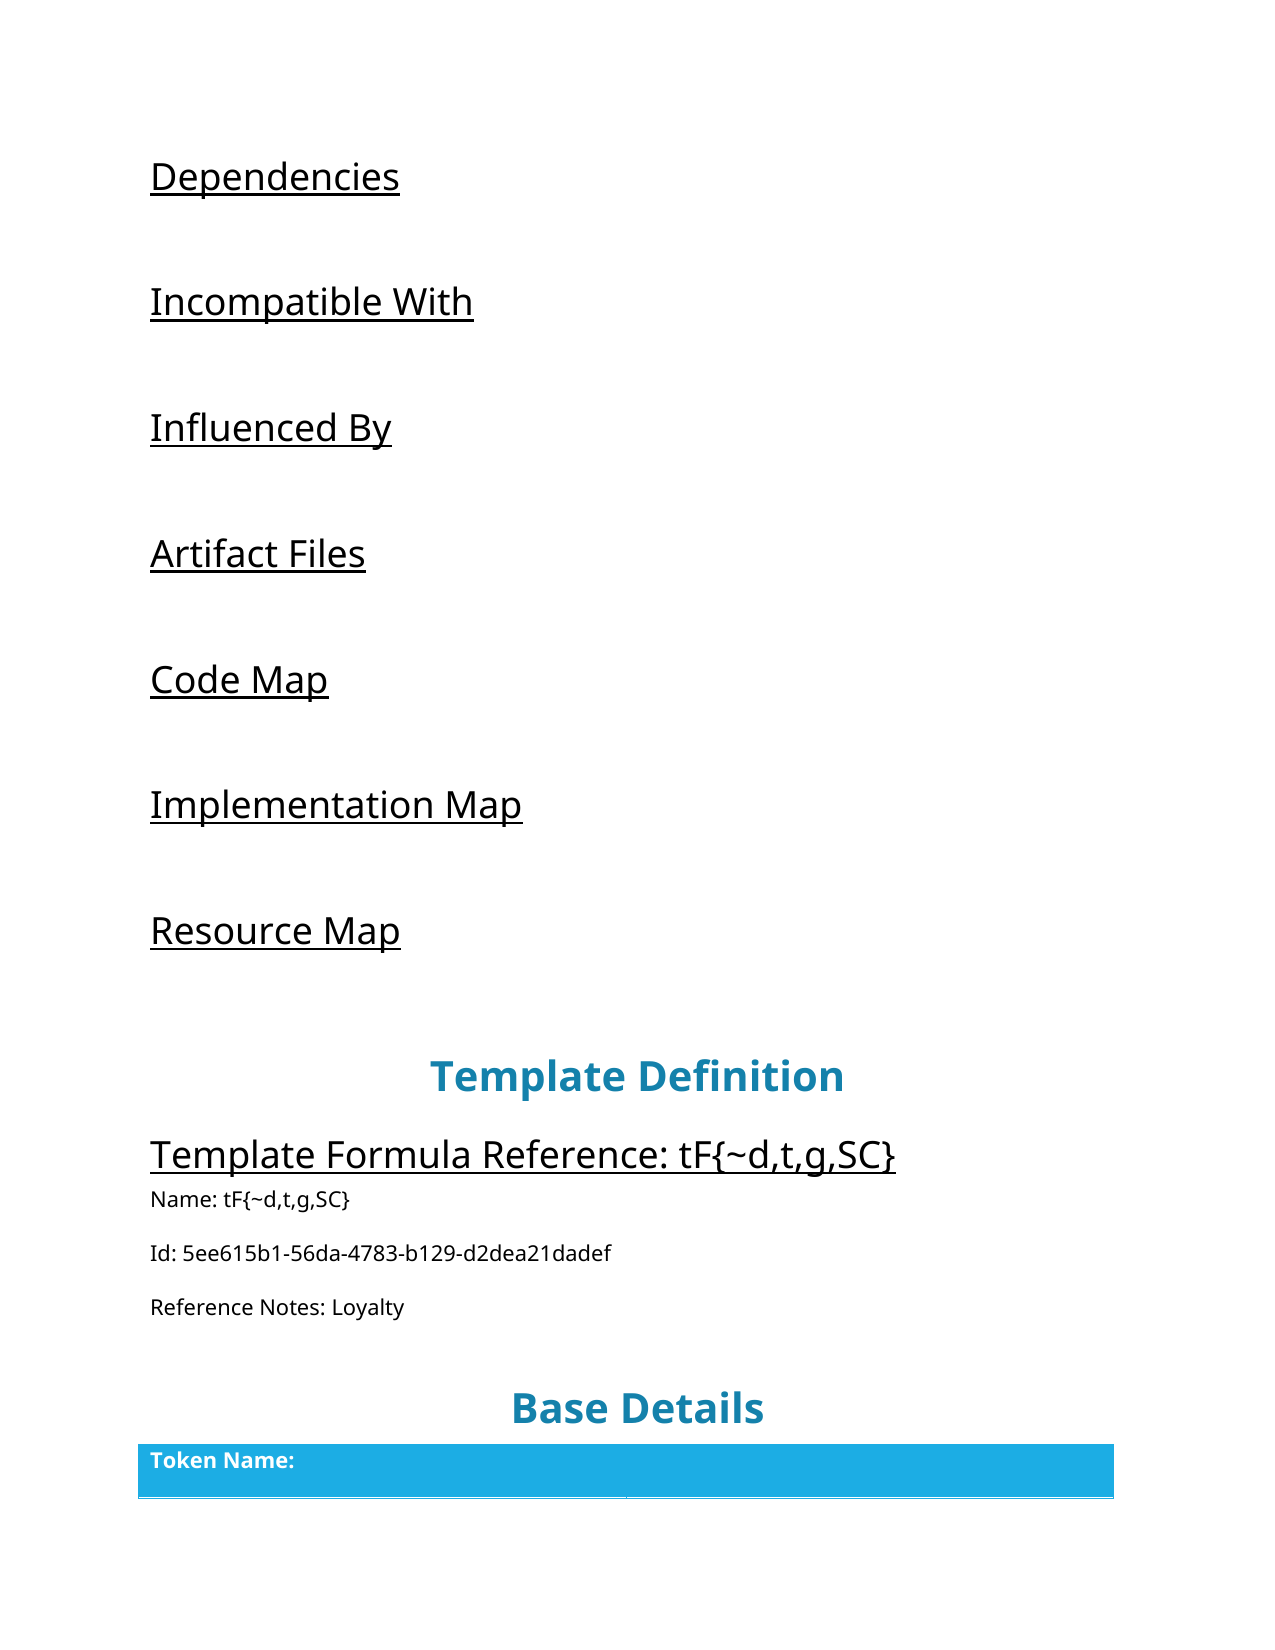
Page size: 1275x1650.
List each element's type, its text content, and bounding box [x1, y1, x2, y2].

text Reference Notes: Loyalty [150, 1291, 1125, 1321]
subtitle Template Formula Reference: tF{~d,t,g,SC} [150, 1128, 1125, 1179]
subtitle Code Map [150, 653, 1125, 704]
text Name: tF{~d,t,g,SC} [150, 1184, 1125, 1213]
subtitle Implementation Map [150, 779, 1125, 830]
subtitle Template Definition [150, 1047, 1125, 1103]
table_header [627, 1445, 1113, 1497]
subtitle Base Details [150, 1379, 1125, 1435]
table_header Token Name: [139, 1445, 626, 1497]
subtitle Dependencies [150, 150, 1125, 201]
subtitle Influenced By [150, 401, 1125, 452]
subtitle Artifact Files [150, 527, 1125, 578]
subtitle Resource Map [150, 904, 1125, 955]
text Id: 5ee615b1-56da-4783-b129-d2dea21dadef [150, 1238, 1125, 1267]
subtitle Incompatible With [150, 276, 1125, 327]
